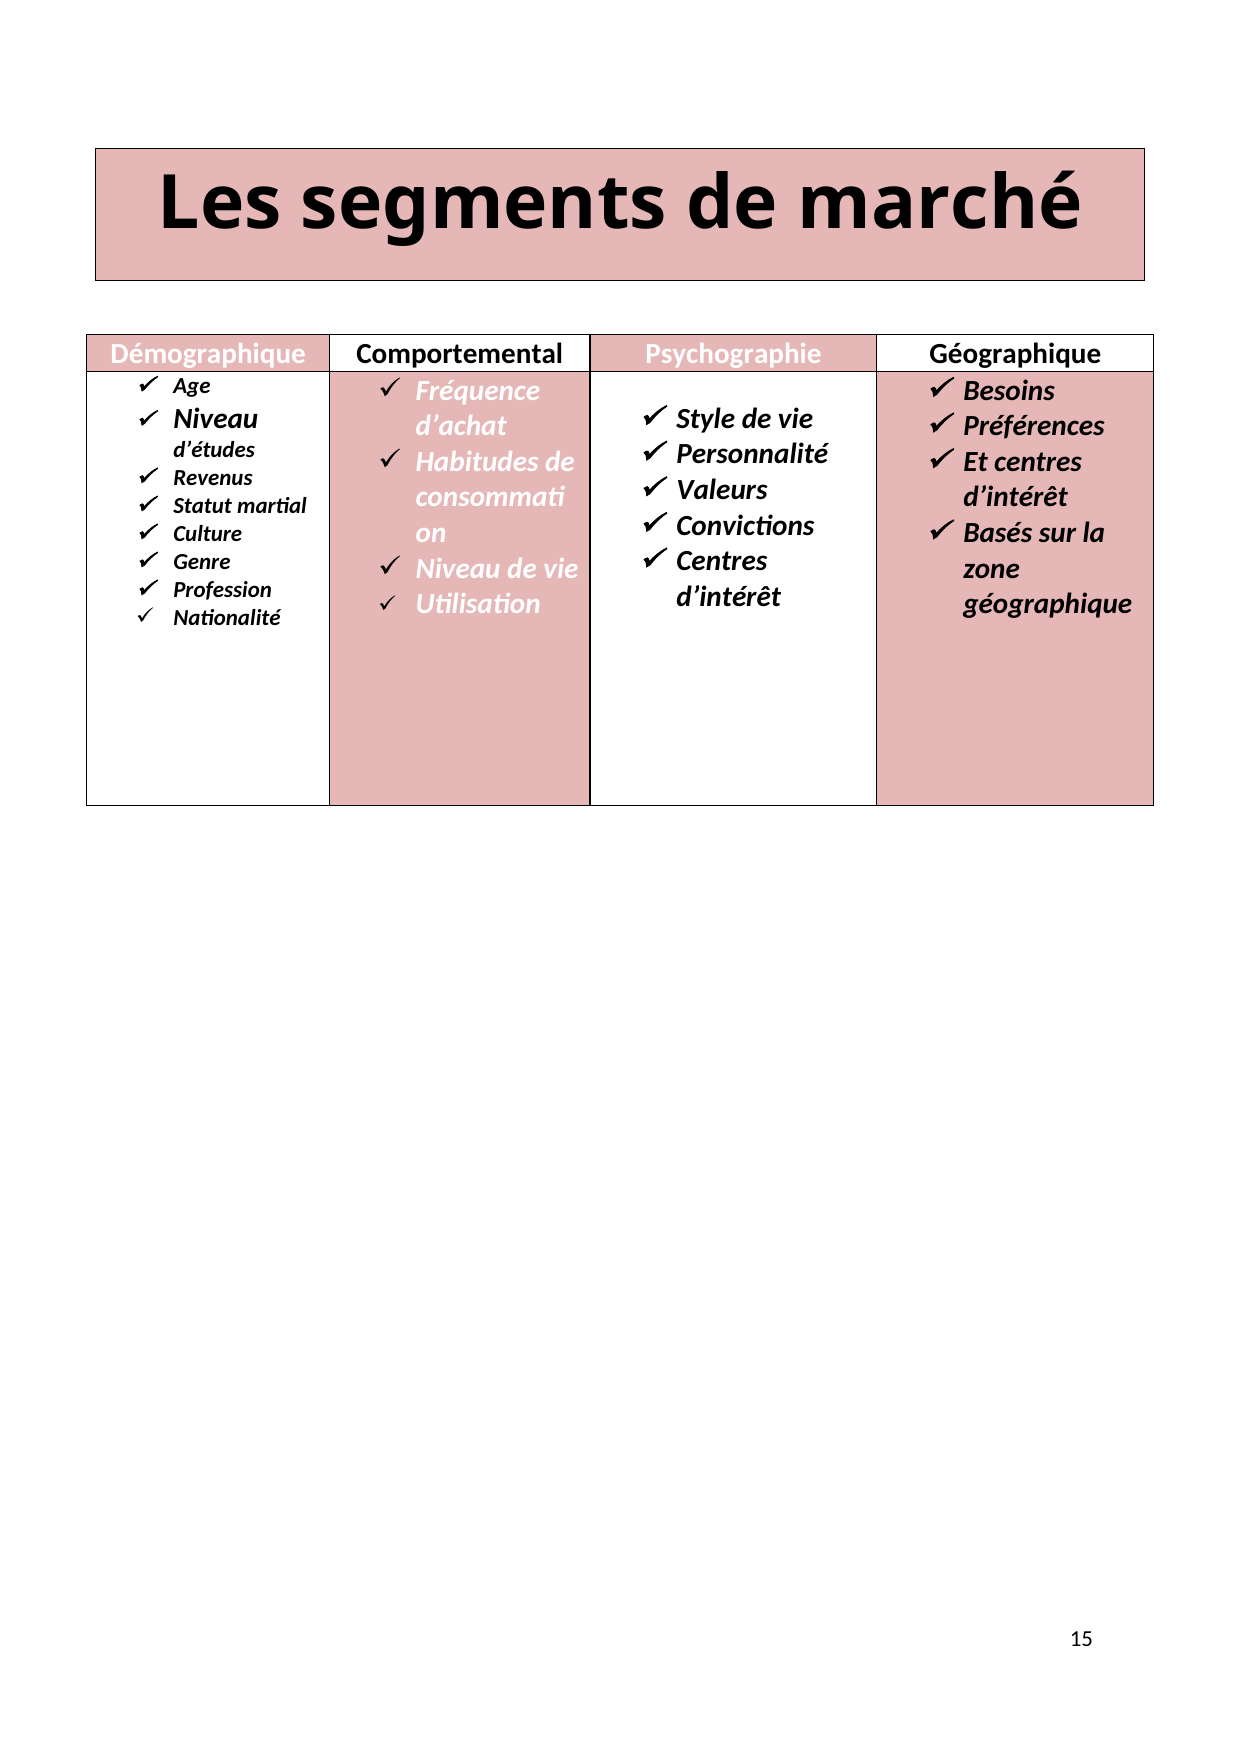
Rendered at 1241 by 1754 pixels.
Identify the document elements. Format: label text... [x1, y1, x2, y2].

table_header Comportemental [330, 335, 589, 371]
table_header Les segments de marché [96, 149, 1144, 280]
table_cell Besoins Préférences Et centres d’intérêt Basés sur la zone géographique [877, 372, 1153, 805]
table_header Démographique [87, 335, 329, 371]
table_header Géographique [877, 335, 1153, 371]
table_cell Age Niveau d’études Revenus Statut martial Culture Genre Profession Nationalité [87, 372, 329, 805]
table_cell Fréquence d’achat Habitudes de consommation Niveau de vie Utilisation [330, 372, 589, 805]
table_header Psychographie [591, 335, 876, 371]
table_cell Style de vie Personnalité Valeurs Convictions Centres d’intérêt [591, 372, 876, 805]
